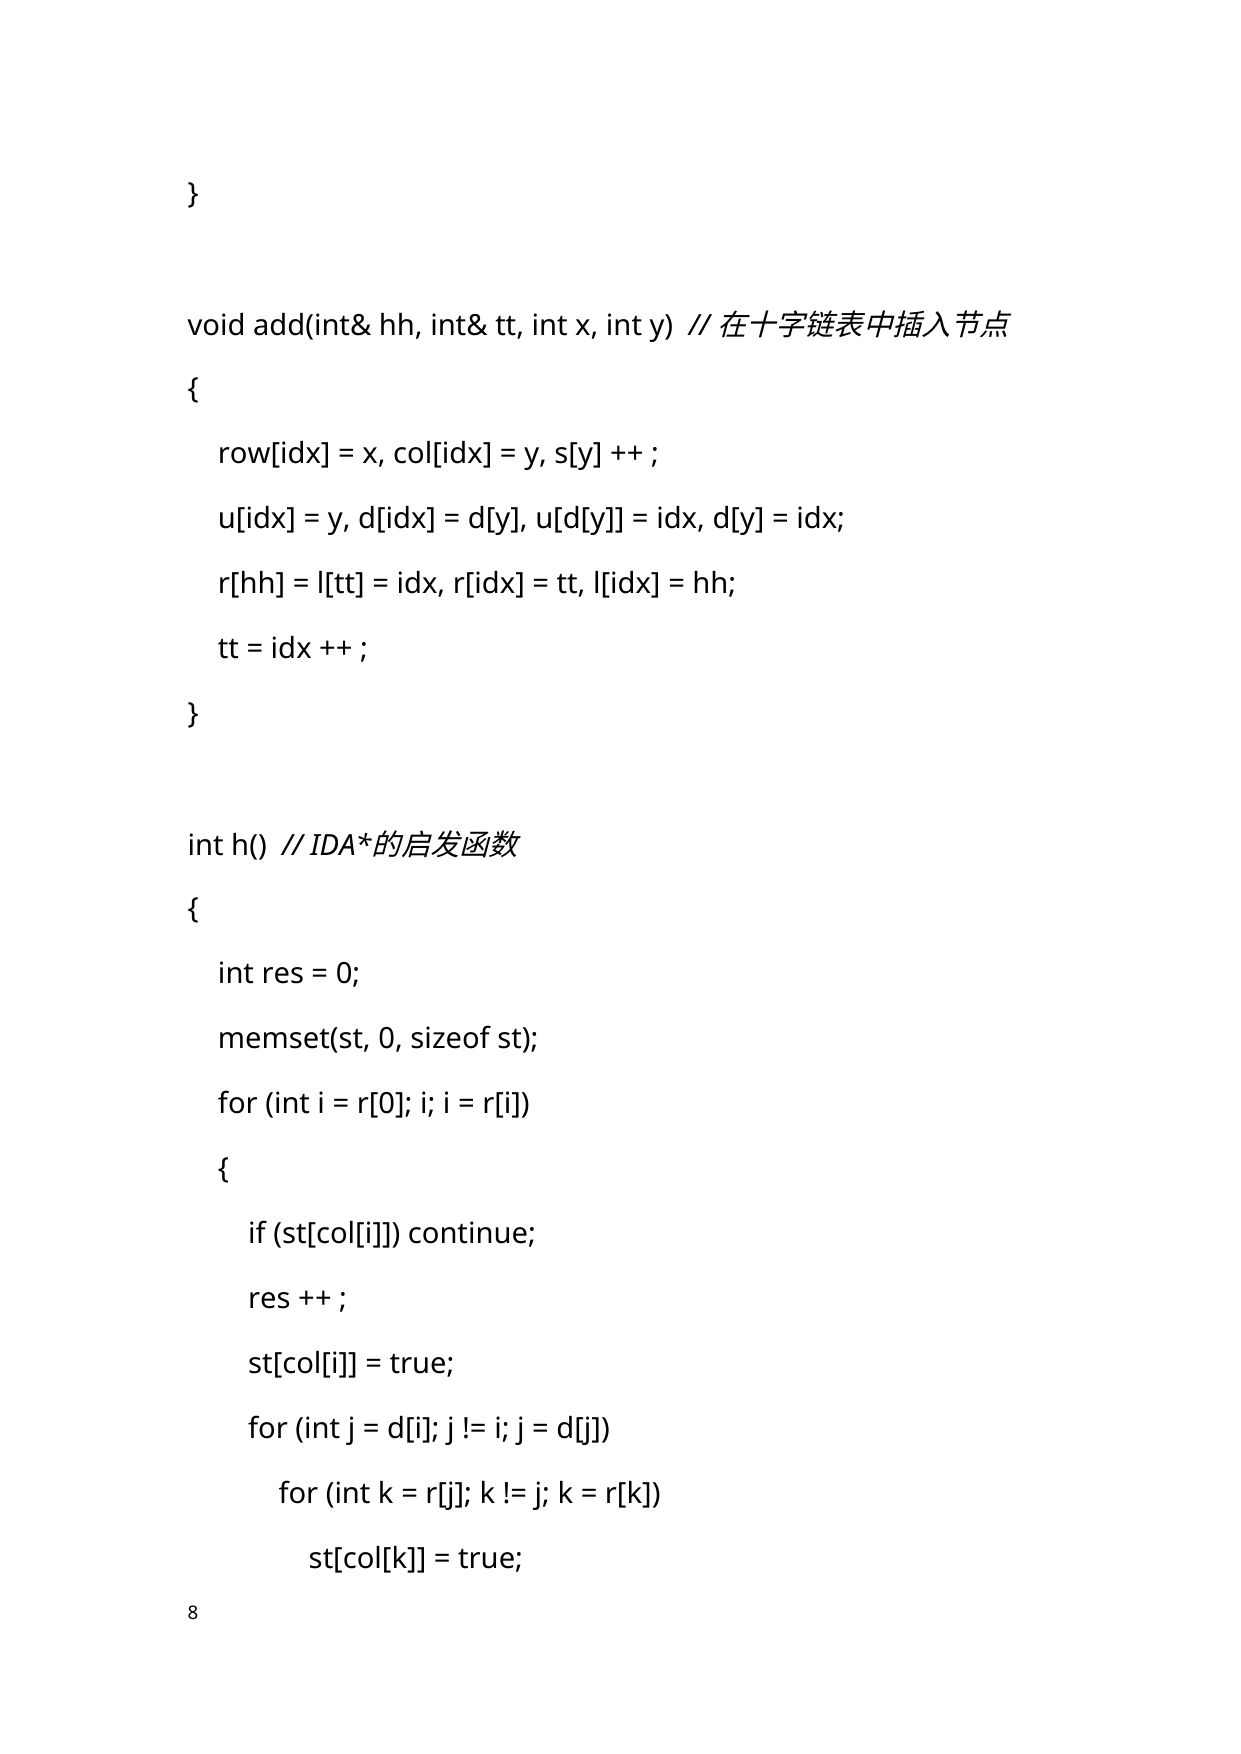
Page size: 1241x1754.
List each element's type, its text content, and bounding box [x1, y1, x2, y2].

text for (int i = r[0]; i; i = r[i]) [187, 1070, 1053, 1135]
text for (int j = d[i]; j != i; j = d[j]) [187, 1395, 1053, 1460]
text u[idx] = y, d[idx] = d[y], u[d[y]] = idx, d[y] = idx; [187, 485, 1053, 550]
text st[col[k]] = true; [187, 1525, 1053, 1590]
text if (st[col[i]]) continue; [187, 1200, 1053, 1265]
text int h() // IDA*的启发函数 [187, 810, 1053, 875]
text } [187, 160, 1053, 225]
text tt = idx ++ ; [187, 615, 1053, 680]
text memset(st, 0, sizeof st); [187, 1005, 1053, 1070]
text r[hh] = l[tt] = idx, r[idx] = tt, l[idx] = hh; [187, 550, 1053, 615]
text } [187, 680, 1053, 745]
text { [187, 1135, 1053, 1200]
text row[idx] = x, col[idx] = y, s[y] ++ ; [187, 420, 1053, 485]
text for (int k = r[j]; k != j; k = r[k]) [187, 1460, 1053, 1525]
text res ++ ; [187, 1265, 1053, 1330]
text st[col[i]] = true; [187, 1330, 1053, 1395]
text int res = 0; [187, 940, 1053, 1005]
text { [187, 355, 1053, 420]
text void add(int& hh, int& tt, int x, int y) // 在十字链表中插入节点 [187, 290, 1053, 355]
text { [187, 875, 1053, 940]
